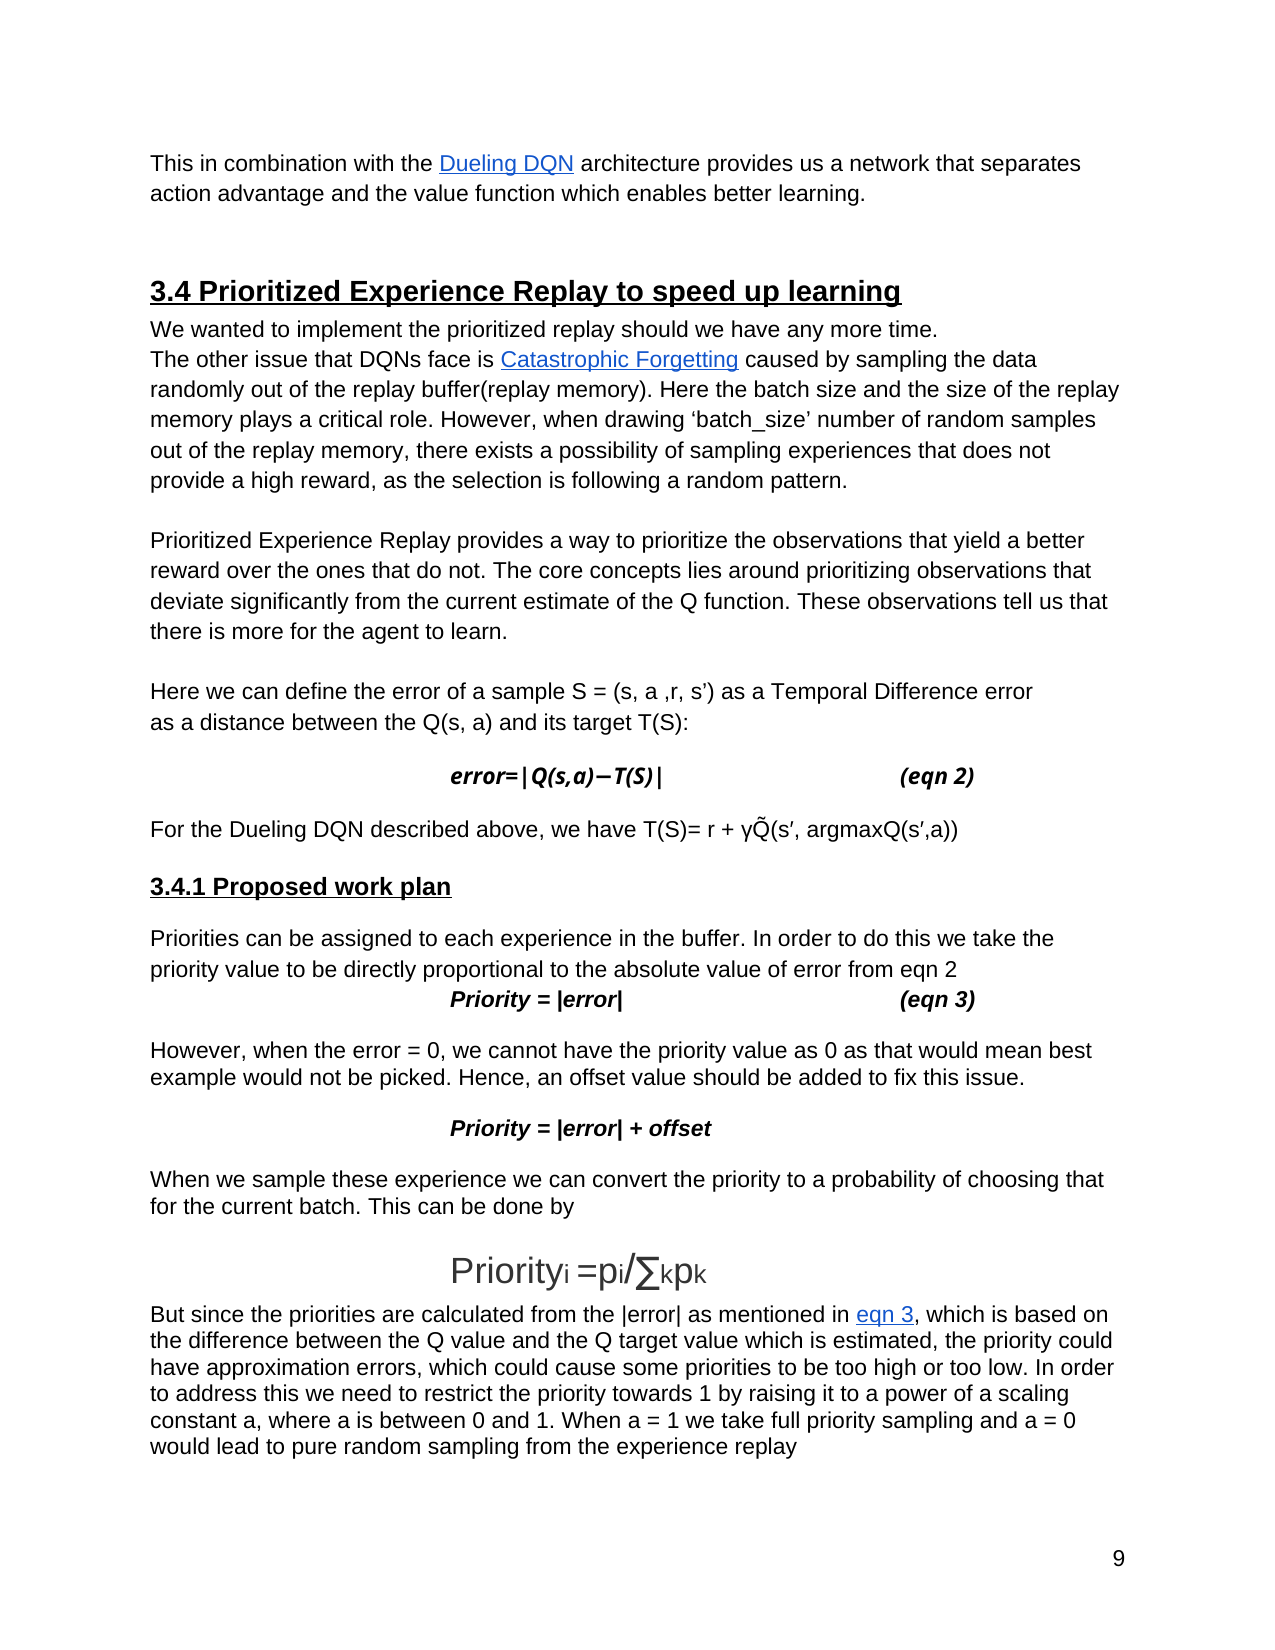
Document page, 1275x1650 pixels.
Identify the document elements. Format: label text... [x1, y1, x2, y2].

text The other issue that DQNs face is Catastrophic Forgetting caused by sampling the data randomly out of the replay buffer(replay memory). Here the batch size and the size of the replay memory plays a critical role. However, when drawing ‘batch_size’ number of random samples out of the replay memory, there exists a possibility of sampling experiences that does not provide a high reward, as the selection is following a random pattern. [150, 346, 1125, 493]
text Priority = |error| (eqn 3) [375, 986, 1125, 1012]
subtitle 3.4 Prioritized Experience Replay to speed up learning [150, 274, 1125, 307]
text Prioritized Experience Replay provides a way to prioritize the observations that yield a better reward over the ones that do not. The core concepts lies around prioritizing observations that deviate significantly from the current estimate of the Q function. These observations tell us that there is more for the agent to learn. [150, 527, 1125, 644]
text For the Dueling DQN described above, we have T(S)= r + γQ̃(s′, argmaxQ(s′,a)) [150, 816, 1125, 842]
text We wanted to implement the prioritized replay should we have any more time. [150, 316, 1125, 342]
text error=|Q(s,a)−T(S)| (eqn 2) [450, 760, 1125, 791]
text Priorities can be assigned to each experience in the buffer. In order to do this we take the priority value to be directly proportional to the absolute value of error from eqn 2 [150, 925, 1125, 982]
text Here we can define the error of a sample S = (s, a ,r, s’) as a Temporal Difference error [150, 678, 1125, 705]
text But since the priorities are calculated from the |error| as mentioned in eqn 3, which is based on the difference between the Q value and the Q target value which is estimated, the priority could have approximation errors, which could cause some priorities to be too high or too low. In order to address this we need to restrict the priority towards 1 by raising it to a power of a scaling constant a, where a is between 0 and 1. When a = 1 we take full priority sampling and a = 0 would lead to pure random sampling from the experience replay [150, 1301, 1125, 1459]
text Priority = |error| + offset [150, 1115, 1125, 1141]
text However, when the error = 0, we cannot have the priority value as 0 as that would mean best example would not be picked. Hence, an offset value should be added to fix this issue. [150, 1037, 1125, 1090]
text Priorityi =pi/∑kpk [375, 1244, 1125, 1294]
text When we sample these experience we can convert the priority to a probability of choosing that for the current batch. This can be done by [150, 1166, 1125, 1219]
text as a distance between the Q(s, a) and its target T(S): [150, 708, 1125, 735]
subtitle 3.4.1 Proposed work plan [150, 872, 1125, 900]
text This in combination with the Dueling DQN architecture provides us a network that separates action advantage and the value function which enables better learning. [150, 150, 1125, 207]
